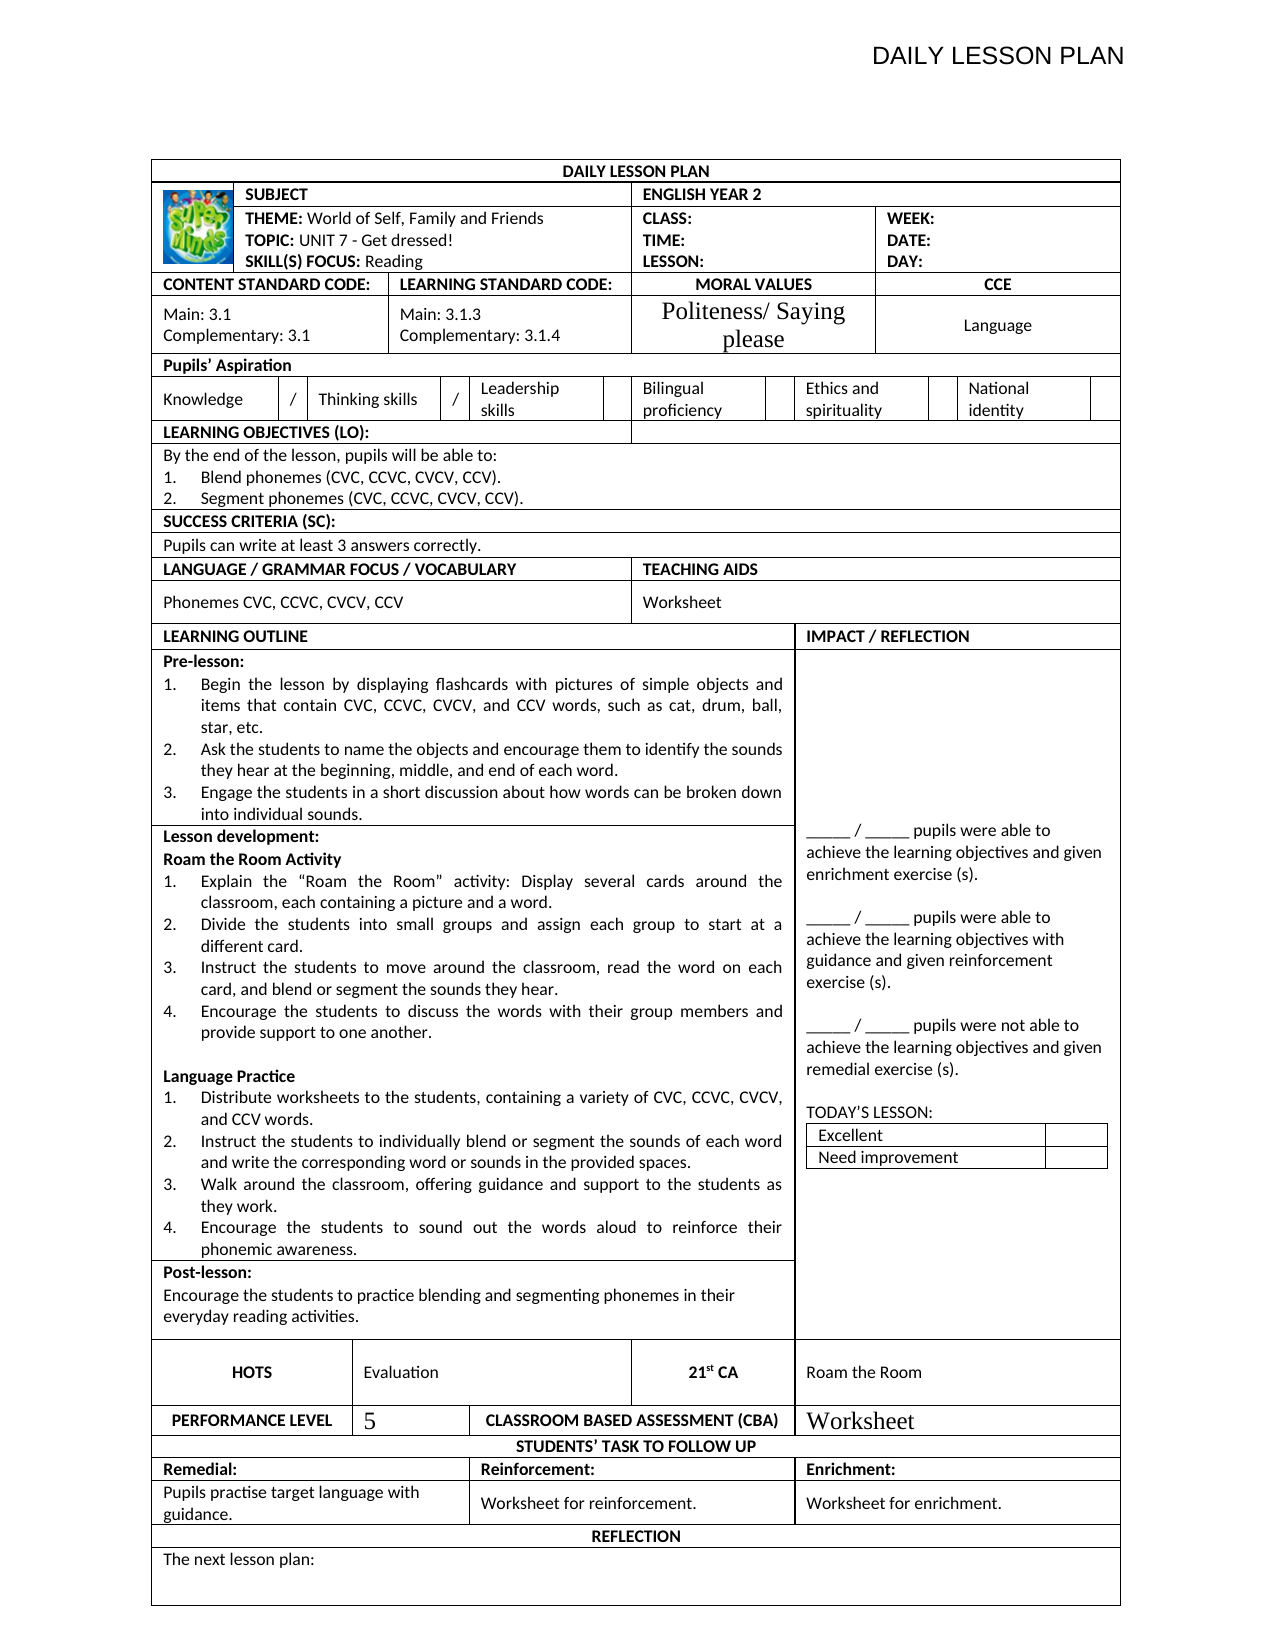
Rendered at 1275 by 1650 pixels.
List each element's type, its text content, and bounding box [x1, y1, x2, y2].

table_cell The next lesson plan: [152, 1548, 1120, 1605]
table_cell Phonemes CVC, CCVC, CVCV, CCV [152, 581, 631, 623]
table_cell [604, 377, 631, 420]
table_cell Remedial: [152, 1458, 469, 1480]
table_cell CONTENT STANDARD CODE: [152, 273, 388, 295]
table_cell MORAL VALUES [632, 273, 875, 295]
table_cell Main: 3.1 Complementary: 3.1 [152, 296, 388, 353]
table_cell STUDENTS’ TASK TO FOLLOW UP [152, 1436, 1120, 1457]
table_cell [1091, 377, 1120, 420]
table_cell TEACHING AIDS [632, 558, 1120, 579]
table_cell IMPACT / REFLECTION [796, 624, 1120, 649]
table_cell THEME: TOPIC: SKILL(S) FOCUS: [234, 207, 631, 272]
table_header DAILY LESSON PLAN [152, 160, 1120, 181]
table_cell [353, 1340, 631, 1405]
table_cell Ethics and spirituality [795, 377, 928, 420]
picture [163, 190, 233, 264]
table_cell SUCCESS CRITERIA (SC): [152, 510, 1120, 532]
table_cell By the end of the lesson, pupils will be able to: Blend phonemes (CVC, CCVC, CVCV, CCV). Segment phonemes (CVC, CCVC, CVCV, CCV). [152, 444, 1120, 509]
table_cell Pre-lesson: [152, 650, 794, 672]
table_cell Pupils can write at least 3 answers correctly. [152, 533, 1120, 557]
table_cell Encourage the students to practice blending and segmenting phonemes in their everyday reading activities. [152, 1283, 794, 1339]
table_cell Reinforcement: [470, 1458, 794, 1480]
table_cell LANGUAGE / GRAMMAR FOCUS / VOCABULARY [152, 558, 631, 579]
table_cell [766, 377, 794, 420]
table_cell [929, 377, 957, 420]
table_cell Bilingual proficiency [632, 377, 765, 420]
table_cell WEEK: DATE: DAY: [876, 207, 1120, 272]
table_cell Lesson development: [152, 826, 794, 847]
table_cell LEARNING OUTLINE [152, 624, 794, 649]
table_cell National identity [958, 377, 1090, 420]
table_cell Worksheet for reinforcement. [470, 1481, 794, 1524]
table_cell Begin the lesson by displaying flashcards with pictures of simple objects and items that contain CVC, CCVC, CVCV, and CCV words, such as cat, drum, ball, star, etc. Ask the students to name the objects and encourage them to identify the sounds they hear at the beginning, middle, and end of each word. Engage the students in a short discussion about how words can be broken down into individual sounds. [152, 672, 794, 824]
table_cell ENGLISH YEAR 2 [632, 183, 1120, 206]
table_cell [876, 296, 1120, 353]
table_cell [152, 183, 233, 272]
table_cell / [279, 377, 307, 420]
table_cell Leadership skills [470, 377, 603, 420]
table_cell REFLECTION [152, 1525, 1120, 1547]
table_cell SUBJECT [234, 183, 631, 206]
table_cell PERFORMANCE LEVEL [152, 1406, 352, 1434]
table_cell Post-lesson: [152, 1261, 794, 1283]
table_cell Roam the Room [796, 1340, 1120, 1405]
table_cell Pupils practise target language with guidance. [152, 1481, 469, 1524]
table_cell LEARNING STANDARD CODE: [389, 273, 631, 295]
table_cell / [441, 377, 469, 420]
table_cell Pupils’ Aspiration [152, 354, 1120, 376]
table_cell Main: 3.1.3 Complementary: 3.1.4 [389, 296, 631, 353]
table_cell [632, 421, 1120, 443]
table_cell LEARNING OBJECTIVES (LO): [152, 421, 631, 443]
table_cell Enrichment: [796, 1458, 1120, 1480]
table_cell 21st CA [632, 1340, 794, 1405]
table_cell CLASS: TIME: LESSON: [632, 207, 875, 272]
table_cell Roam the Room Activity Explain the “Roam the Room” activity: Display several cards around the classroom, each containing a picture and a word. Divide the students into small groups and assign each group to start at a different card. Instruct the students to move around the classroom, read the word on each card, and blend or segment the sounds they hear. Encourage the students to discuss the words with their group members and provide support to one another. Language Practice Distribute worksheets to the students, containing a variety of CVC, CCVC, CVCV, and CCV words. Instruct the students to individually blend or segment the sounds of each word and write the corresponding word or sounds in the provided spaces. Walk around the classroom, offering guidance and support to the students as they work. Encourage the students to sound out the words aloud to reinforce their phonemic awareness. [152, 847, 794, 1260]
table_cell Knowledge [152, 377, 278, 420]
table_cell Worksheet [632, 581, 1120, 623]
table_cell Worksheet for enrichment. [796, 1481, 1120, 1524]
table_cell Thinking skills [308, 377, 440, 420]
table_cell HOTS [152, 1340, 352, 1405]
table_cell CLASSROOM BASED ASSESSMENT (CBA) [470, 1406, 794, 1434]
table_cell _____ / _____ pupils were able to achieve the learning objectives and given enrichment exercise (s). _____ / _____ pupils were able to achieve the learning objectives with guidance and given reinforcement exercise (s). _____ / _____ pupils were not able to achieve the learning objectives and given remedial exercise (s). TODAY’S LESSON: [796, 650, 1120, 1339]
table_cell CCE [876, 273, 1120, 295]
